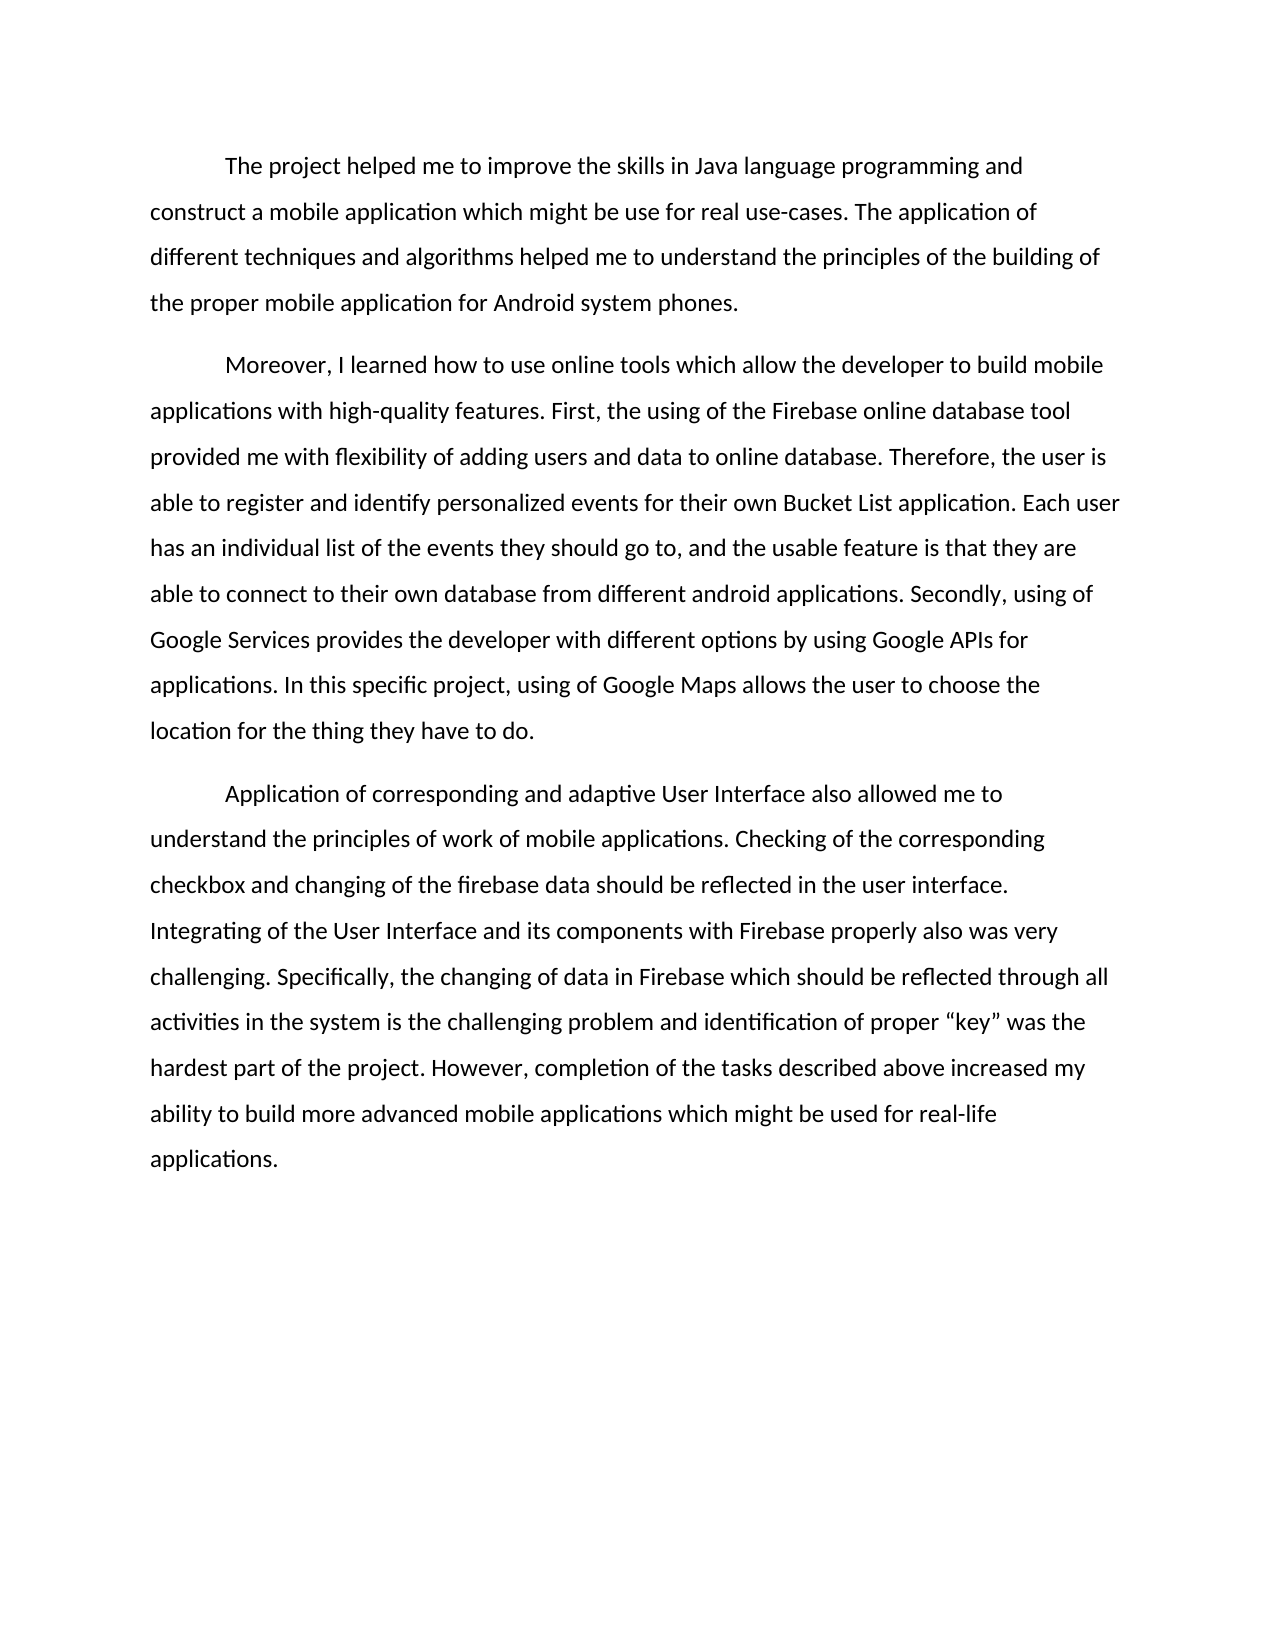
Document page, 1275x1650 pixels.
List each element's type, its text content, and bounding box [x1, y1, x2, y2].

text Application of corresponding and adaptive User Interface also allowed me to understand the principles of work of mobile applications. Checking of the corresponding checkbox and changing of the firebase data should be reflected in the user interface. Integrating of the User Interface and its components with Firebase properly also was very challenging. Specifically, the changing of data in Firebase which should be reflected through all activities in the system is the challenging problem and identification of proper “key” was the hardest part of the project. However, completion of the tasks described above increased my ability to build more advanced mobile applications which might be used for real-life applications. [150, 778, 1125, 1174]
text Moreover, I learned how to use online tools which allow the developer to build mobile applications with high-quality features. First, the using of the Firebase online database tool provided me with flexibility of adding users and data to online database. Therefore, the user is able to register and identify personalized events for their own Bucket List application. Each user has an individual list of the events they should go to, and the usable feature is that they are able to connect to their own database from different android applications. Secondly, using of Google Services provides the developer with different options by using Google APIs for applications. In this specific project, using of Google Maps allows the user to choose the location for the thing they have to do. [150, 349, 1125, 746]
text The project helped me to improve the skills in Java language programming and construct a mobile application which might be use for real use-cases. The application of different techniques and algorithms helped me to understand the principles of the building of the proper mobile application for Android system phones. [150, 150, 1125, 318]
